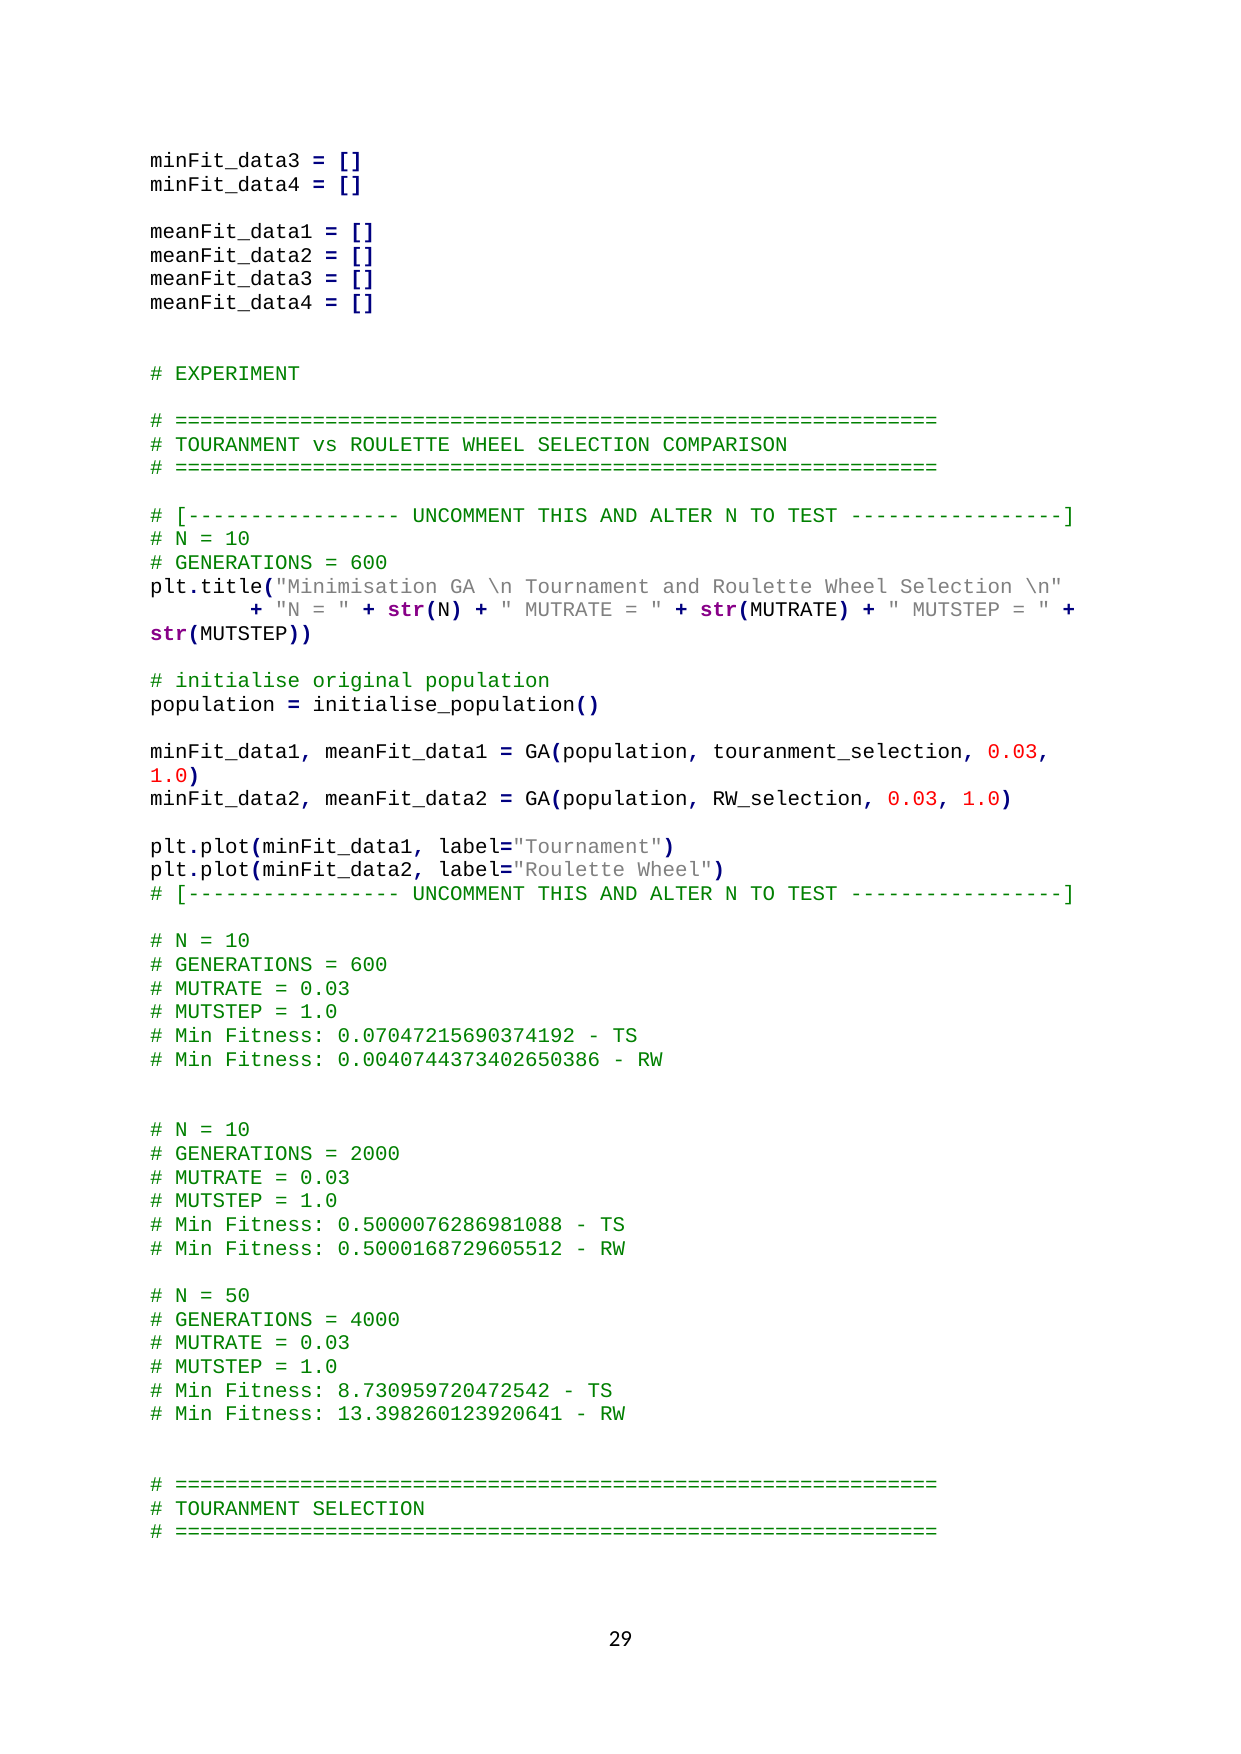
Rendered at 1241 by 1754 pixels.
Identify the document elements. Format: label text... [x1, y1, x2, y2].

text # Min Fitness: 0.0040744373402650386 - RW [150, 1048, 1090, 1072]
text # N = 10 [150, 1119, 1090, 1143]
text # [----------------- UNCOMMENT THIS AND ALTER N TO TEST -----------------] [150, 883, 1090, 907]
text + "N = " + str(N) + " MUTRATE = " + str(MUTRATE) + " MUTSTEP = " + str(MUTSTEP)) [150, 599, 1090, 647]
text # TOURANMENT SELECTION [150, 1498, 1090, 1521]
text # ============================================================= [150, 410, 1090, 434]
text # MUTSTEP = 1.0 [150, 1190, 1090, 1214]
text # ============================================================= [150, 1474, 1090, 1498]
text # Min Fitness: 13.398260123920641 - RW [150, 1403, 1090, 1427]
text # N = 50 [150, 1285, 1090, 1309]
text # TOURANMENT vs ROULETTE WHEEL SELECTION COMPARISON [150, 434, 1090, 457]
text minFit_data3 = [] [150, 150, 1090, 174]
text # [----------------- UNCOMMENT THIS AND ALTER N TO TEST -----------------] [150, 505, 1090, 528]
text plt.plot(minFit_data1, label="Tournament") [150, 836, 1090, 859]
text # MUTRATE = 0.03 [150, 1332, 1090, 1356]
text # MUTRATE = 0.03 [150, 1167, 1090, 1190]
text minFit_data4 = [] [150, 174, 1090, 197]
text # Min Fitness: 0.5000076286981088 - TS [150, 1214, 1090, 1238]
text meanFit_data3 = [] [150, 268, 1090, 292]
text population = initialise_population() [150, 694, 1090, 717]
text minFit_data2, meanFit_data2 = GA(population, RW_selection, 0.03, 1.0) [150, 788, 1090, 812]
text # GENERATIONS = 2000 [150, 1143, 1090, 1167]
text # initialise original population [150, 670, 1090, 694]
text # Min Fitness: 0.5000168729605512 - RW [150, 1238, 1090, 1261]
text # MUTRATE = 0.03 [150, 978, 1090, 1001]
text # MUTSTEP = 1.0 [150, 1356, 1090, 1379]
text plt.plot(minFit_data2, label="Roulette Wheel") [150, 859, 1090, 883]
text meanFit_data1 = [] [150, 221, 1090, 244]
text # EXPERIMENT [150, 363, 1090, 386]
text # MUTSTEP = 1.0 [150, 1001, 1090, 1025]
text # N = 10 [150, 930, 1090, 954]
text # GENERATIONS = 600 [150, 954, 1090, 978]
text minFit_data1, meanFit_data1 = GA(population, touranment_selection, 0.03, 1.0) [150, 741, 1090, 788]
text plt.title("Minimisation GA \n Tournament and Roulette Wheel Selection \n" [150, 576, 1090, 599]
text # Min Fitness: 0.07047215690374192 - TS [150, 1025, 1090, 1048]
text meanFit_data2 = [] [150, 244, 1090, 268]
text # N = 10 [150, 528, 1090, 552]
text # GENERATIONS = 4000 [150, 1309, 1090, 1332]
text meanFit_data4 = [] [150, 292, 1090, 316]
text # Min Fitness: 8.730959720472542 - TS [150, 1379, 1090, 1403]
text # ============================================================= [150, 457, 1090, 481]
text # GENERATIONS = 600 [150, 552, 1090, 576]
text # ============================================================= [150, 1521, 1090, 1545]
